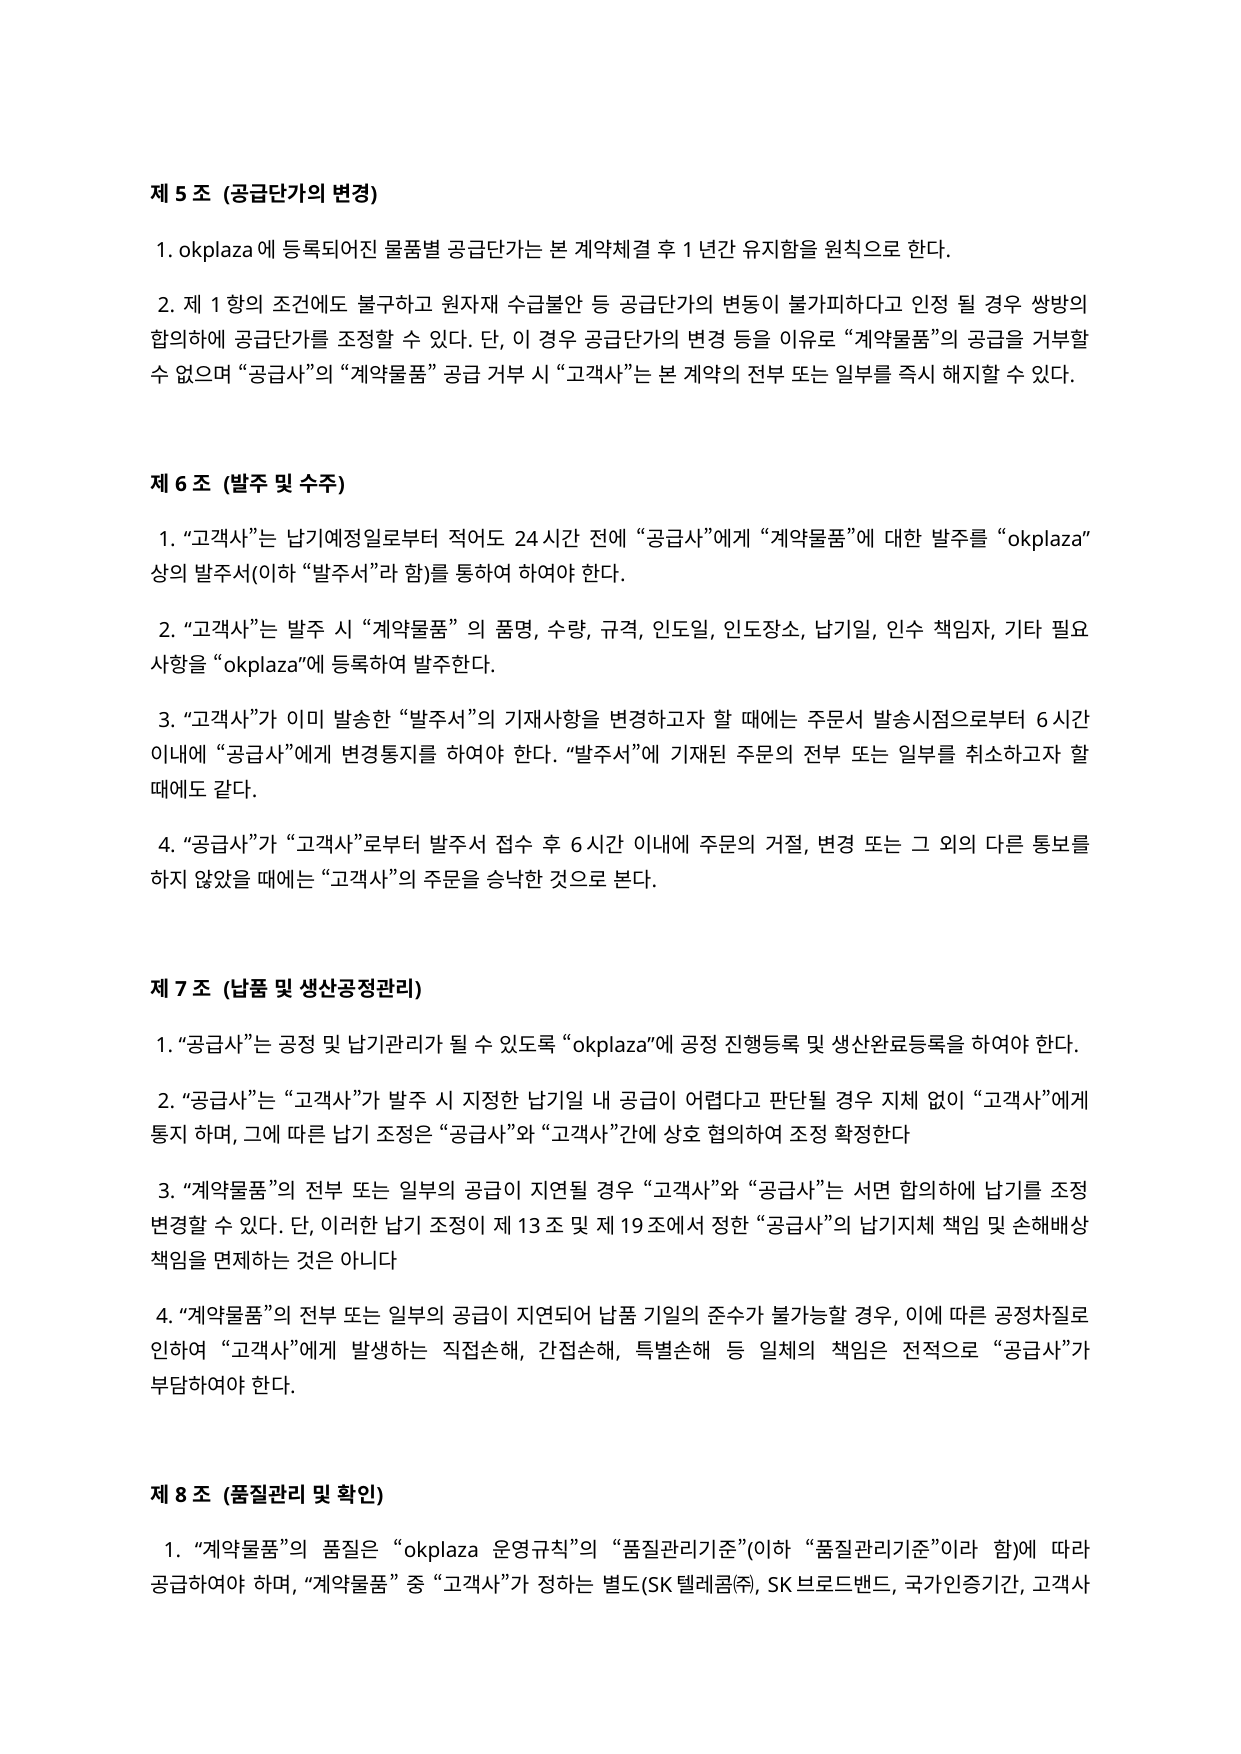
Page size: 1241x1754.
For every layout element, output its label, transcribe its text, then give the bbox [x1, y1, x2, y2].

text 제 7 조 (납품 및 생산공정관리) [150, 973, 1090, 1003]
text 제 6 조 (발주 및 수주) [150, 467, 1090, 497]
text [150, 1534, 1090, 1599]
text 제 8 조 (품질관리 및 확인) [150, 1478, 1090, 1508]
text 1. okplaza에 등록되어진 물품별 공급단가는 본 계약체결 후 1년간 유지함을 원칙으로 한다. [150, 233, 1090, 263]
text 4. “계약물품”의 전부 또는 일부의 공급이 지연되어 납품 기일의 준수가 불가능할 경우, 이에 따른 공정차질로 인하여 “고객사”에게 발생하는 직접손해, 간접손해, 특별손해 등 일체의 책임은 전적으로 “공급사”가 부담하여야 한다. [150, 1299, 1090, 1399]
text 4. “공급사”가 “고객사”로부터 발주서 접수 후 6시간 이내에 주문의 거절, 변경 또는 그 외의 다른 통보를 하지 않았을 때에는 “고객사”의 주문을 승낙한 것으로 본다. [150, 829, 1090, 894]
text 2. “공급사”는 “고객사”가 발주 시 지정한 납기일 내 공급이 어렵다고 판단될 경우 지체 없이 “고객사”에게 통지 하며, 그에 따른 납기 조정은 “공급사”와 “고객사”간에 상호 협의하여 조정 확정한다 [150, 1084, 1090, 1149]
text 1. “공급사”는 공정 및 납기관리가 될 수 있도록 “okplaza”에 공정 진행등록 및 생산완료등록을 하여야 한다. [150, 1028, 1090, 1058]
text 3. “계약물품”의 전부 또는 일부의 공급이 지연될 경우 “고객사”와 “공급사”는 서면 합의하에 납기를 조정 변경할 수 있다. 단, 이러한 납기 조정이 제13조 및 제19조에서 정한 “공급사”의 납기지체 책임 및 손해배상 책임을 면제하는 것은 아니다 [150, 1174, 1090, 1274]
text 3. “고객사”가 이미 발송한 “발주서”의 기재사항을 변경하고자 할 때에는 주문서 발송시점으로부터 6시간 이내에 “공급사”에게 변경통지를 하여야 한다. “발주서”에 기재된 주문의 전부 또는 일부를 취소하고자 할 때에도 같다. [150, 703, 1090, 803]
text 1. “고객사”는 납기예정일로부터 적어도 24시간 전에 “공급사”에게 “계약물품”에 대한 발주를 “okplaza”상의 발주서(이하 “발주서”라 함)를 통하여 하여야 한다. [150, 523, 1090, 588]
text 2. “고객사”는 발주 시 “계약물품” 의 품명, 수량, 규격, 인도일, 인도장소, 납기일, 인수 책임자, 기타 필요 사항을 “okplaza”에 등록하여 발주한다. [150, 613, 1090, 678]
text 제 5 조 (공급단가의 변경) [150, 177, 1090, 207]
text 2. 제 1항의 조건에도 불구하고 원자재 수급불안 등 공급단가의 변동이 불가피하다고 인정 될 경우 쌍방의 합의하에 공급단가를 조정할 수 있다. 단, 이 경우 공급단가의 변경 등을 이유로 “계약물품”의 공급을 거부할 수 없으며 “공급사”의 “계약물품” 공급 거부 시 “고객사”는 본 계약의 전부 또는 일부를 즉시 해지할 수 있다. [150, 288, 1090, 388]
